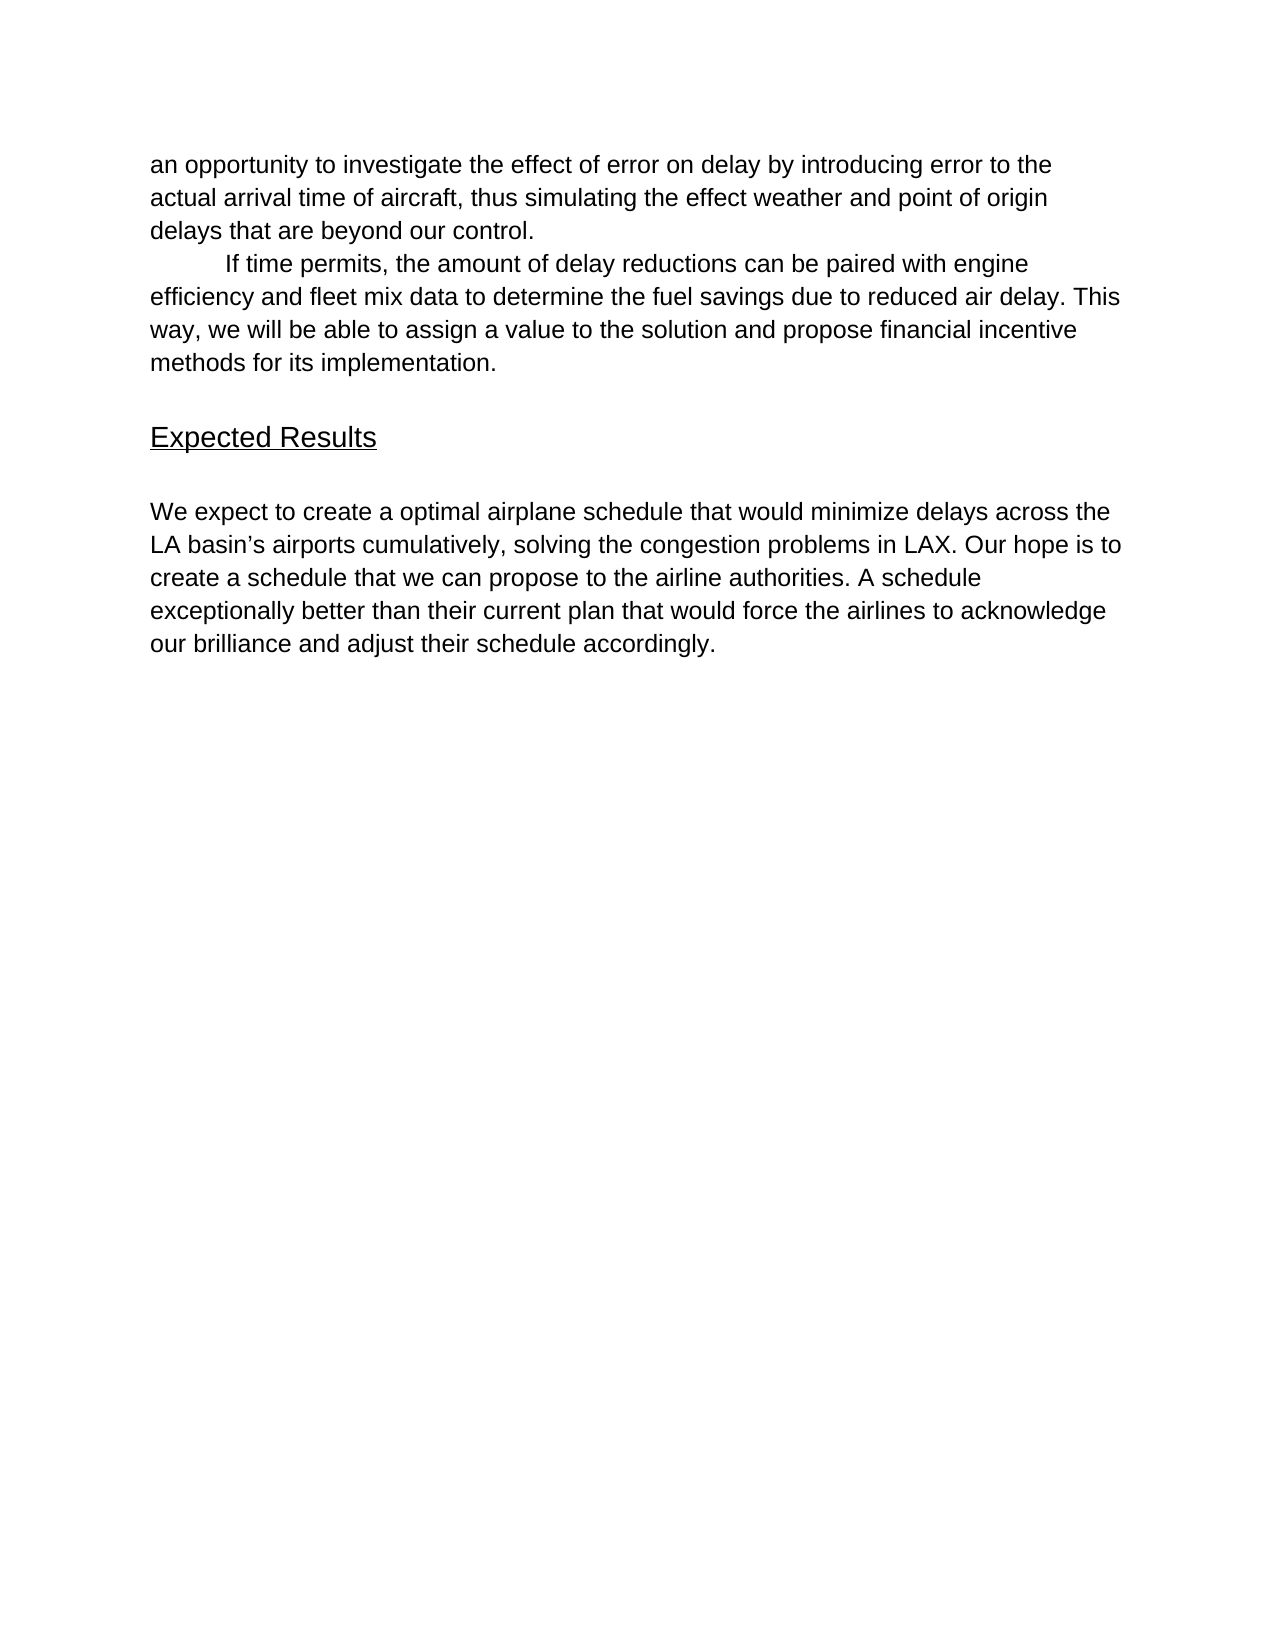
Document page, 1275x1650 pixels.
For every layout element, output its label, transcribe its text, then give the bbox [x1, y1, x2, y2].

text If time permits, the amount of delay reductions can be paired with engine efficiency and fleet mix data to determine the fuel savings due to reduced air delay. This way, we will be able to assign a value to the solution and propose financial incentive methods for its implementation. [150, 249, 1125, 377]
text Expected Results [150, 420, 1125, 453]
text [150, 150, 1125, 245]
text We expect to create a optimal airplane schedule that would minimize delays across the LA basin’s airports cumulatively, solving the congestion problems in LAX. Our hope is to create a schedule that we can propose to the airline authorities. A schedule exceptionally better than their current plan that would force the airlines to acknowledge our brilliance and adjust their schedule accordingly. [150, 497, 1125, 658]
